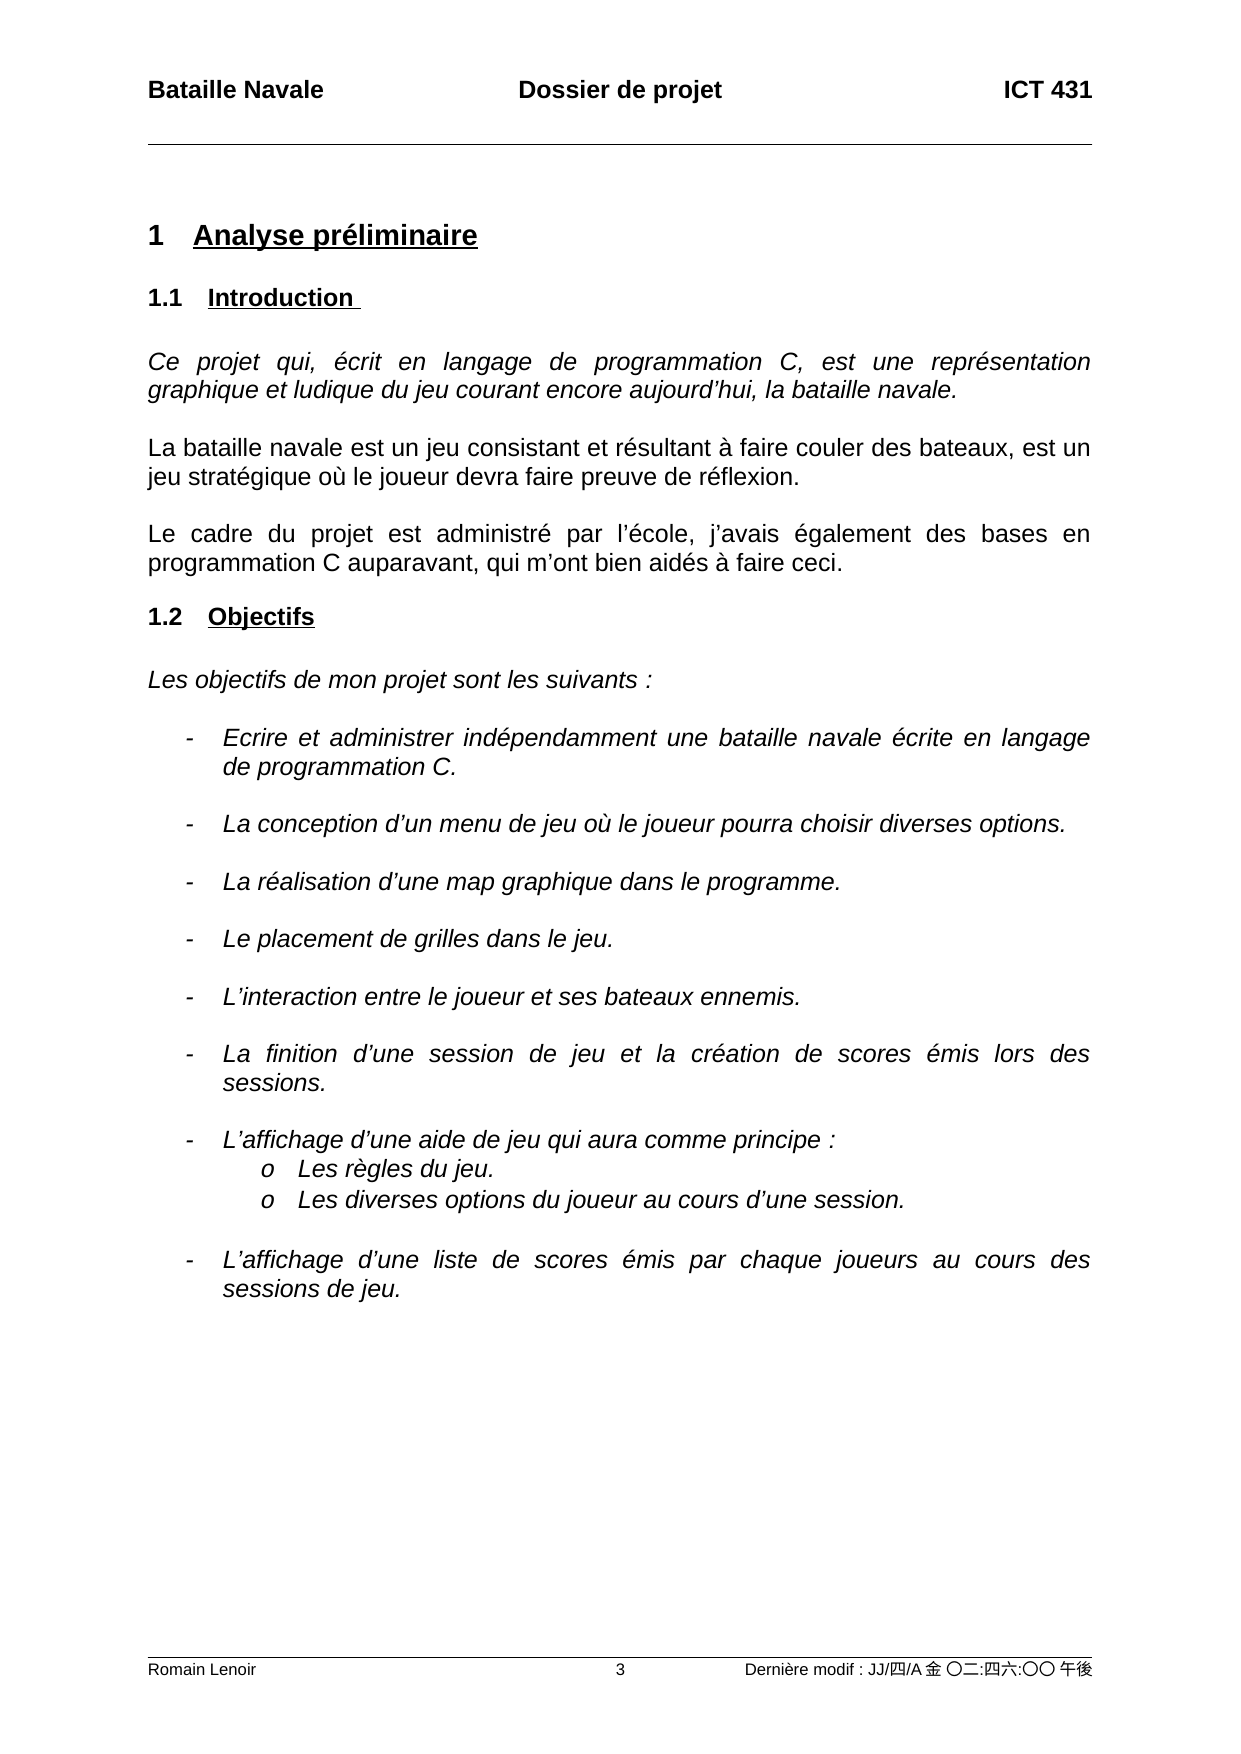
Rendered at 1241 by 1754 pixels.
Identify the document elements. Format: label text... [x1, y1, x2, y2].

list Ecrire et administrer indépendamment une bataille navale écrite en langage de programmation C. [185, 723, 1092, 781]
text La bataille navale est un jeu consistant et résultant à faire couler des bateaux, est un jeu stratégique où le joueur devra faire preuve de réflexion. [148, 433, 1092, 491]
list La finition d’une session de jeu et la création de scores émis lors des sessions. [185, 1039, 1092, 1097]
list Le placement de grilles dans le jeu. [185, 924, 1092, 953]
list Les diverses options du joueur au cours d’une session. [260, 1185, 1092, 1216]
list L’affichage d’une liste de scores émis par chaque joueurs au cours des sessions de jeu. [185, 1245, 1092, 1302]
list L’affichage d’une aide de jeu qui aura comme principe : [185, 1126, 1092, 1154]
list L’interaction entre le joueur et ses bateaux ennemis. [185, 982, 1092, 1011]
text Le cadre du projet est administré par l’école, j’avais également des bases en programmation C auparavant, qui m’ont bien aidés à faire ceci. [148, 519, 1092, 577]
subtitle Analyse préliminaire [148, 218, 1092, 252]
subtitle Introduction [148, 283, 1092, 312]
subtitle Objectifs [148, 602, 1092, 631]
text Ce projet qui, écrit en langage de programmation C, est une représentation graphique et ludique du jeu courant encore aujourd’hui, la bataille navale. [148, 347, 1092, 404]
list Les règles du jeu. [260, 1154, 1092, 1185]
list La réalisation d’une map graphique dans le programme. [185, 867, 1092, 896]
list La conception d’un menu de jeu où le joueur pourra choisir diverses options. [185, 809, 1092, 838]
text Les objectifs de mon projet sont les suivants : [148, 666, 1092, 694]
